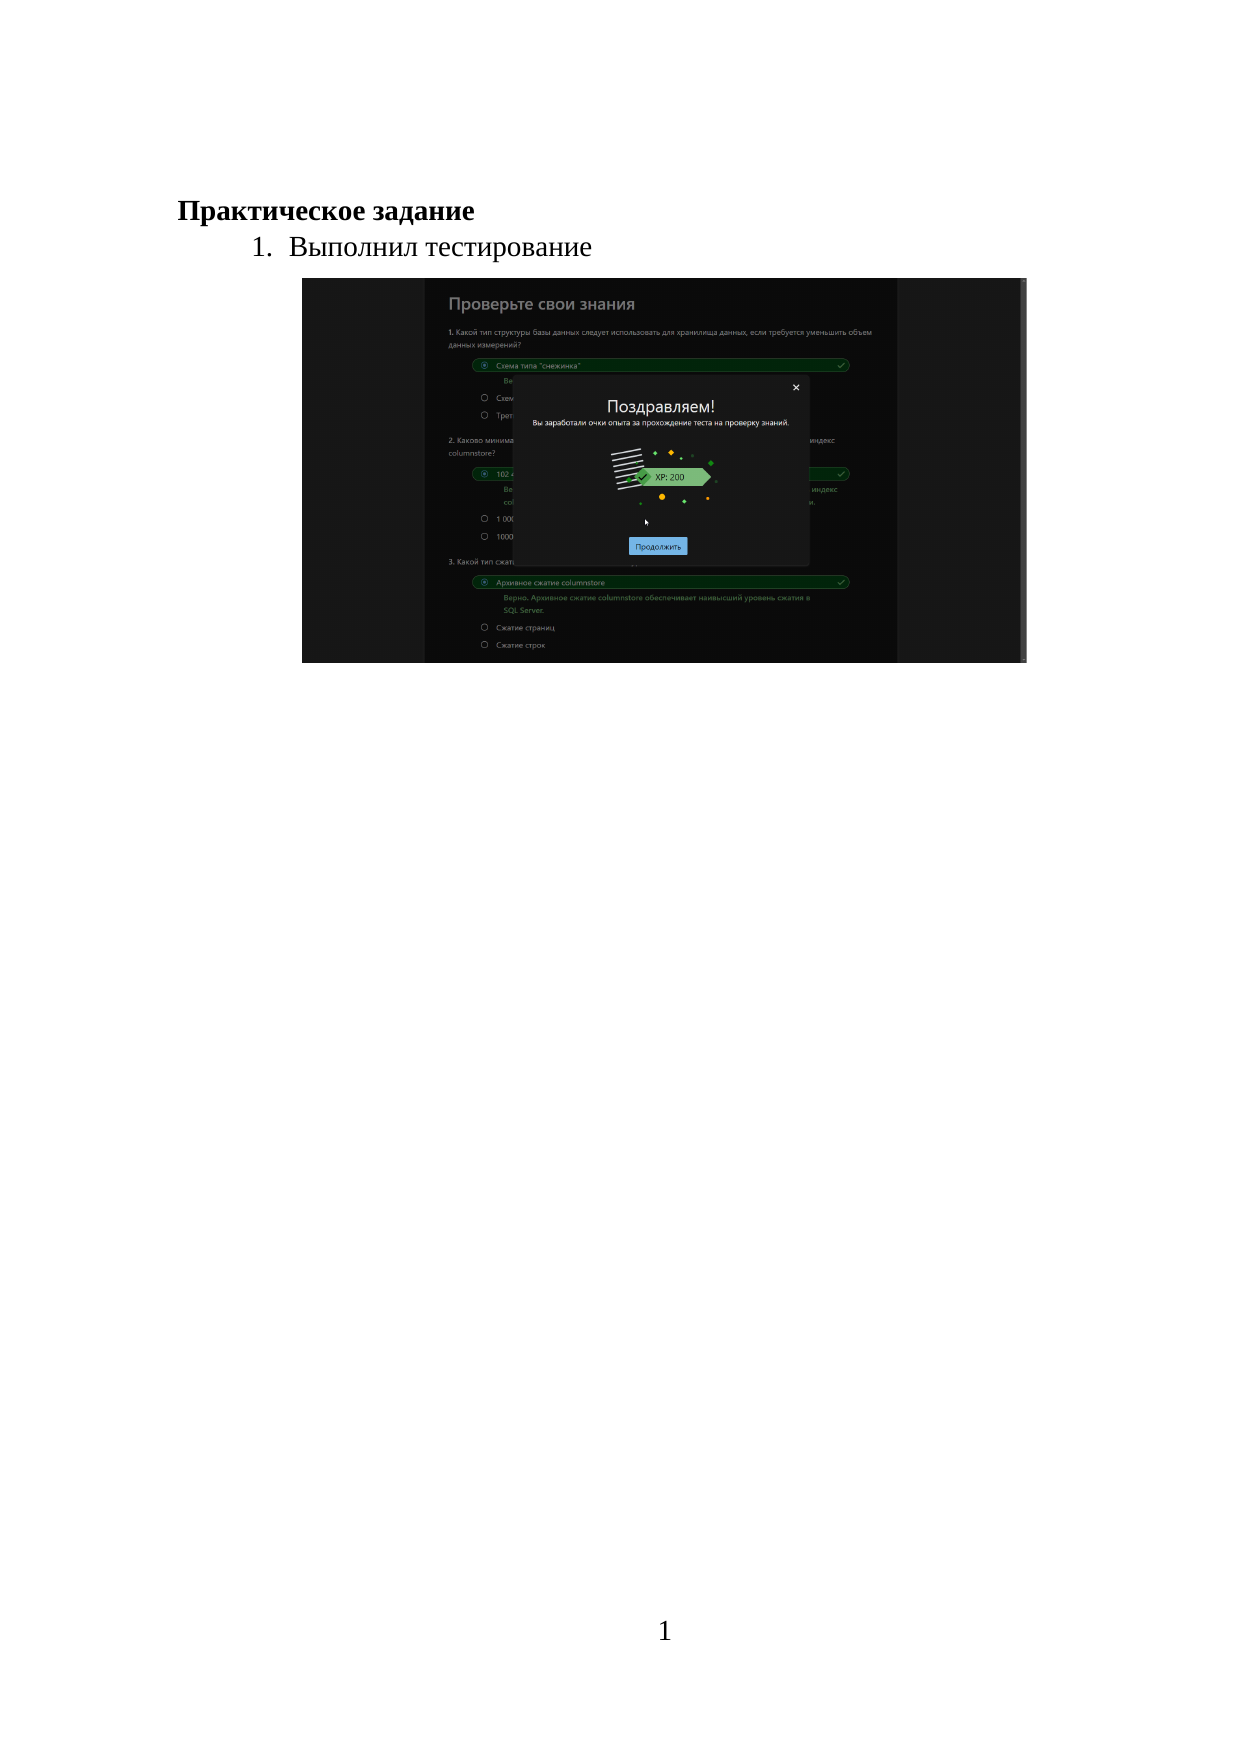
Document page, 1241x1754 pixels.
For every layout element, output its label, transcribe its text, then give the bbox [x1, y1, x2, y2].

text Практическое задание [177, 193, 1152, 227]
list Выполнил тестирование [251, 229, 1152, 263]
picture [302, 278, 1027, 663]
